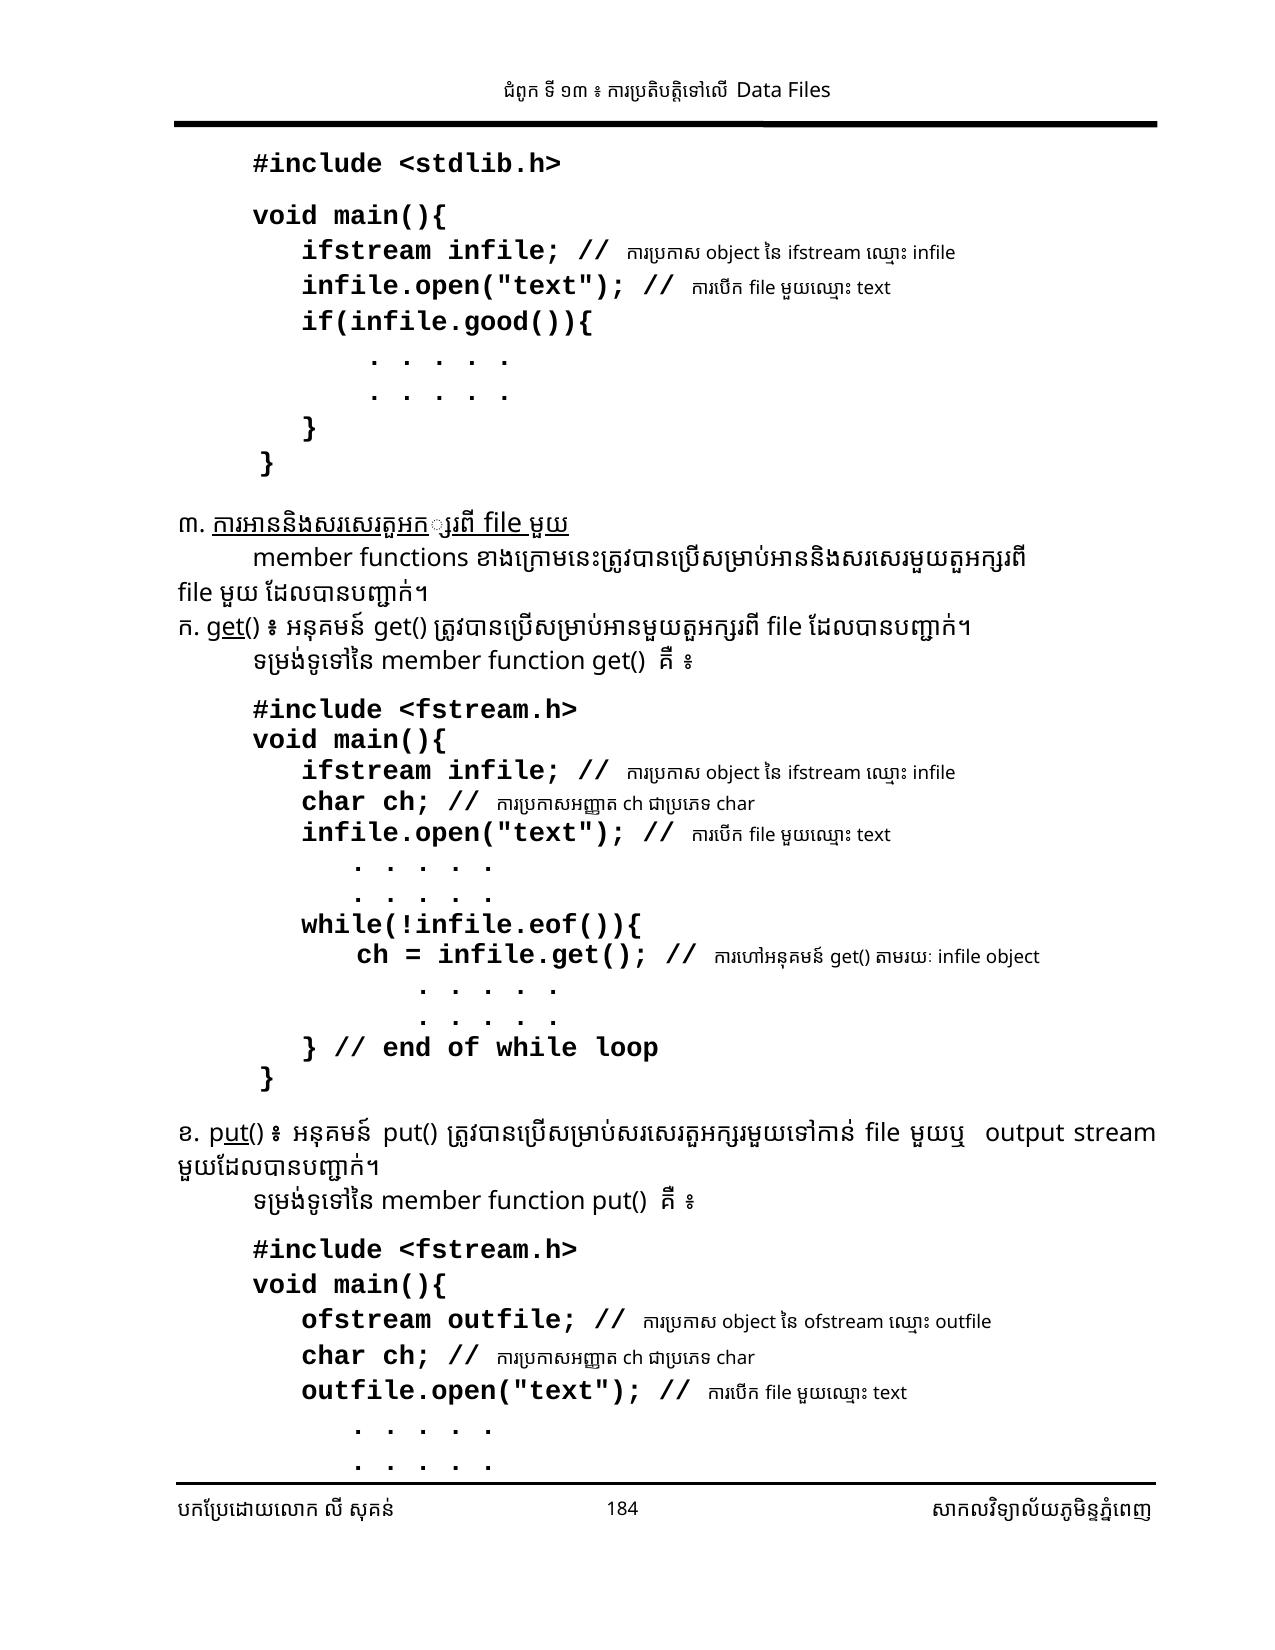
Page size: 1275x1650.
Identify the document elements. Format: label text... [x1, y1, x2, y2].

text char ch; // ការប្រកាសអញ្ញាត ch ជាប្រភេទ char [177, 788, 1157, 818]
text infile.open("text"); // ការបើក file មួយឈ្មោះ text [177, 818, 1157, 849]
text void main(){ [177, 202, 1157, 232]
text if(infile.good()){ [177, 307, 1157, 338]
text #include <fstream.h> [177, 1236, 1157, 1266]
text outfile.open("text"); // ការបើក file មួយឈ្មោះ text [177, 1377, 1157, 1407]
text #include <fstream.h> [177, 696, 1157, 726]
text while(!infile.eof()){ [177, 911, 1157, 941]
text member functions ខាងក្រោមនេះត្រូវបានប្រើសម្រាប់អាននិងសរសេរមួយតួអក្សរពី [177, 540, 1157, 574]
text ក. get() ៖ អនុគមន៍ get() ត្រូវបានប្រើសម្រាប់អានមួយតួអក្សរពី file ដែលបានបញ្ជាក់។ [177, 608, 1157, 642]
text file មួយ ដែលបានបញ្ជាក់។ [177, 574, 1157, 608]
text ofstream outfile; // ការប្រកាស object នៃ ofstream ឈ្មោះ outfile [177, 1306, 1157, 1337]
text ifstream infile; // ការប្រកាស object នៃ ifstream ឈ្មោះ infile [177, 237, 1157, 268]
text ខ. put() ៖ អនុគមន៍ put() ត្រូវបានប្រើសម្រាប់សរសេរតួអក្សរមួយទៅកាន់ file មួយឬ output stream មួយដែលបានបញ្ជាក់។ [177, 1114, 1157, 1182]
text char ch; // ការប្រកាសអញ្ញាត ch ជាប្រភេទ char [177, 1341, 1157, 1372]
text . . . . . [177, 378, 1157, 409]
text . . . . . [177, 972, 1157, 1003]
text ch = infile.get(); // ការហៅអនុគមន៍ get() តាមរយៈ infile object [177, 941, 1157, 972]
text . . . . . [177, 849, 1157, 880]
text #include <stdlib.h> [177, 150, 1157, 181]
text ៣. ការអាននិងសរសេរតួអក្សរពី file មួយ [177, 503, 1157, 540]
text . . . . . [177, 1003, 1157, 1033]
text ifstream infile; // ការប្រកាស object នៃ ifstream ឈ្មោះ infile [177, 757, 1157, 788]
text } // end of while loop [177, 1033, 1157, 1064]
text void main(){ [177, 726, 1157, 757]
text . . . . . [177, 1412, 1157, 1443]
text } [177, 1064, 1157, 1095]
text ​ } [177, 449, 1157, 479]
text . . . . . [177, 343, 1157, 373]
text . . . . . [177, 1447, 1157, 1478]
text ទម្រង់ទូទៅនៃ member function put() គឺ ៖ [177, 1182, 1157, 1216]
text ទម្រង់ទូទៅនៃ member function get() គឺ ៖ [177, 642, 1157, 676]
text infile.open("text"); // ការបើក file មួយឈ្មោះ text [177, 272, 1157, 303]
text } [177, 413, 1157, 444]
text . . . . . [177, 880, 1157, 911]
text void main(){ [177, 1271, 1157, 1302]
